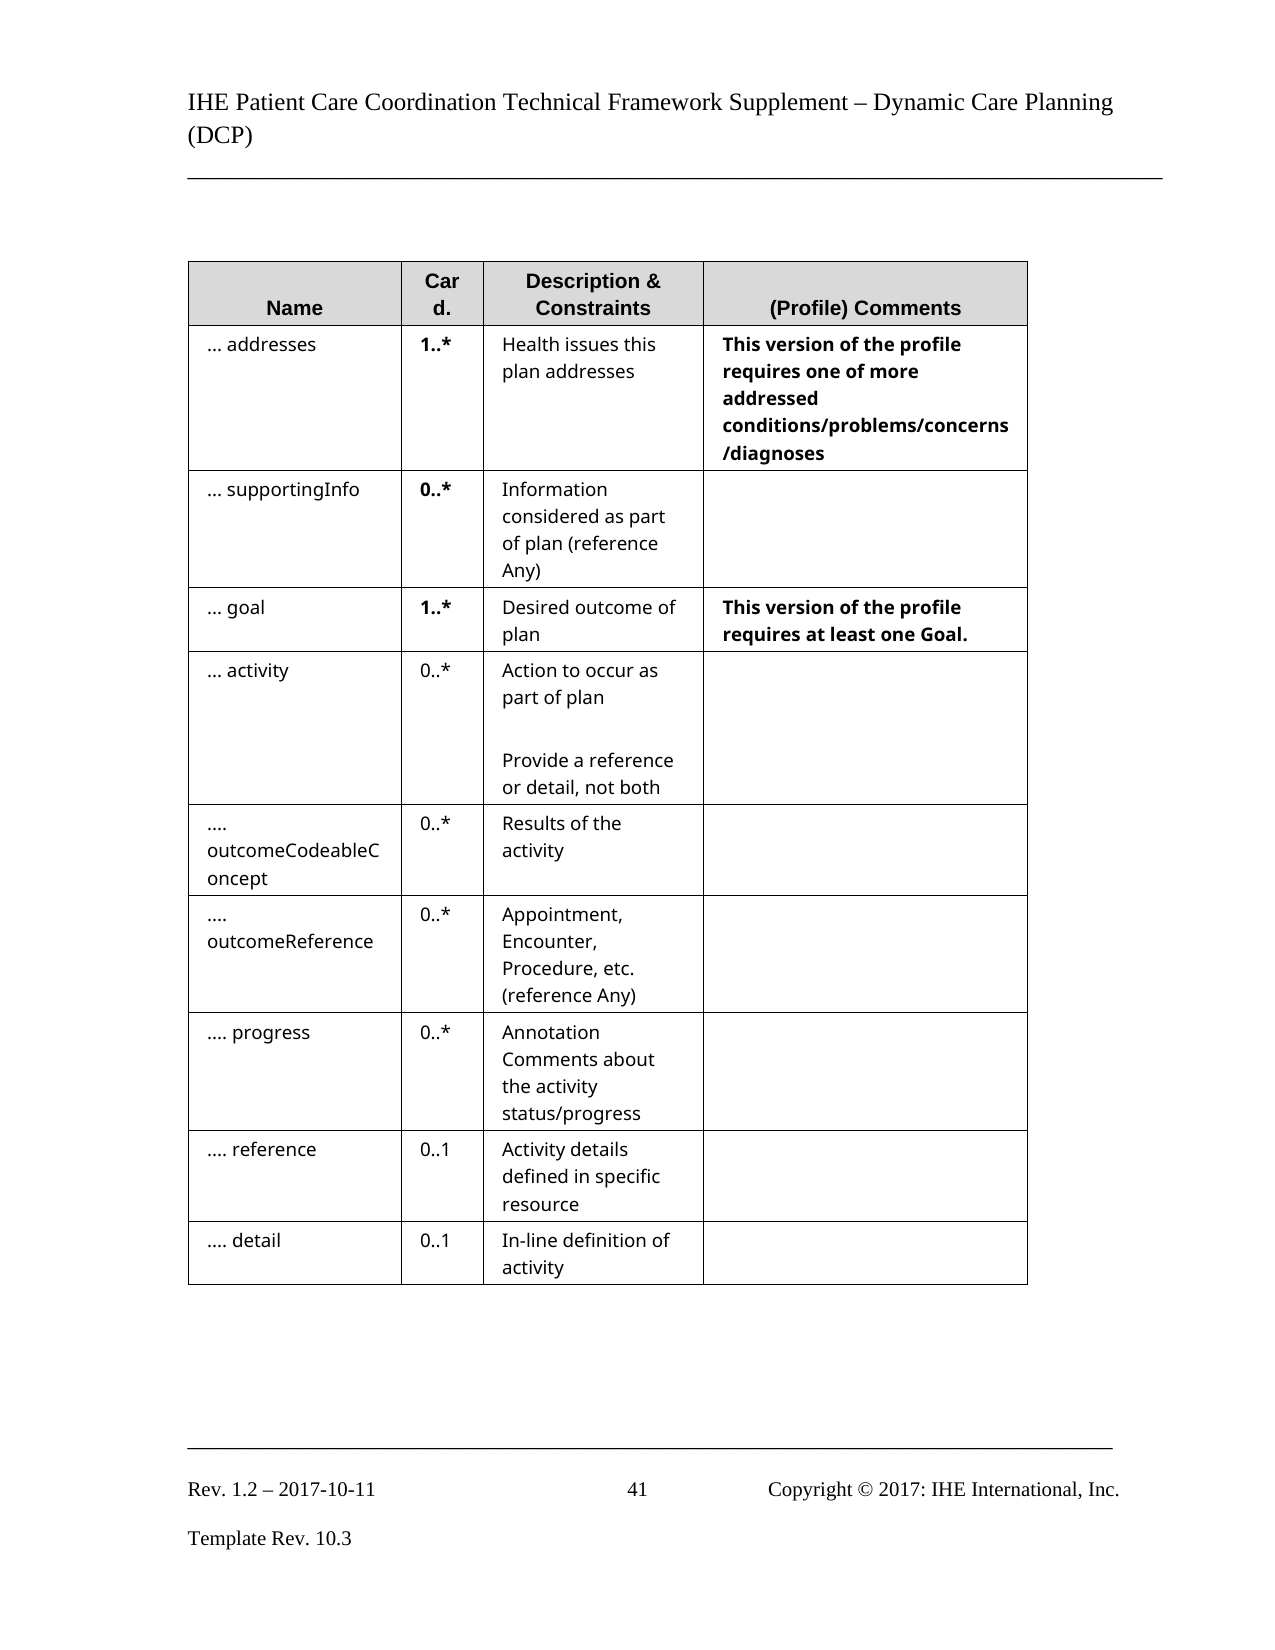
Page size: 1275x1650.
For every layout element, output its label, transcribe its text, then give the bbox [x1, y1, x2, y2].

table_cell [704, 805, 1027, 894]
table_cell [704, 1131, 1027, 1221]
table_cell [704, 896, 1027, 1012]
table_cell .... progress [189, 1013, 401, 1130]
table_cell Health issues this plan addresses [484, 326, 703, 469]
table_cell This version of the profile requires one of more addressed conditions/problems/concerns/diagnoses [704, 326, 1027, 469]
table_cell 0..* [402, 805, 483, 894]
table_cell In-line definition of activity [484, 1222, 703, 1284]
table_cell Results of the activity [484, 805, 703, 894]
table_cell [704, 652, 1027, 804]
table_header Name [189, 262, 401, 325]
table_cell 0..* [402, 896, 483, 1012]
table_cell [704, 1013, 1027, 1130]
table_cell [704, 471, 1027, 587]
table_cell 0..1 [402, 1222, 483, 1284]
table_cell 1..* [402, 588, 483, 651]
table_cell This version of the profile requires at least one Goal. [704, 588, 1027, 651]
table_cell 0..1 [402, 1131, 483, 1221]
table_header (Profile) Comments [704, 262, 1027, 325]
table_cell ... supportingInfo [189, 471, 401, 587]
table_cell Appointment, Encounter, Procedure, etc. (reference Any) [484, 896, 703, 1012]
table_cell .... detail [189, 1222, 401, 1284]
table_cell Information considered as part of plan (reference Any) [484, 471, 703, 587]
table_cell [704, 1222, 1027, 1284]
table_cell 1..* [402, 326, 483, 469]
table_header Description & Constraints [484, 262, 703, 325]
table_cell 0..* [402, 1013, 483, 1130]
table_header Card. [402, 262, 483, 325]
table_cell Annotation Comments about the activity status/progress [484, 1013, 703, 1130]
table_cell Activity details defined in specific resource [484, 1131, 703, 1221]
table_cell .... outcomeReference [189, 896, 401, 1012]
table_cell ... goal [189, 588, 401, 651]
table_cell .... reference [189, 1131, 401, 1221]
table_cell 0..* [402, 652, 483, 804]
table_cell .... outcomeCodeableConcept [189, 805, 401, 894]
table_cell Desired outcome of plan [484, 588, 703, 651]
table_cell Action to occur as part of plan Provide a reference or detail, not both [484, 652, 703, 804]
table_cell ... activity [189, 652, 401, 804]
table_cell 0..* [402, 471, 483, 587]
table_cell ... addresses [189, 326, 401, 469]
